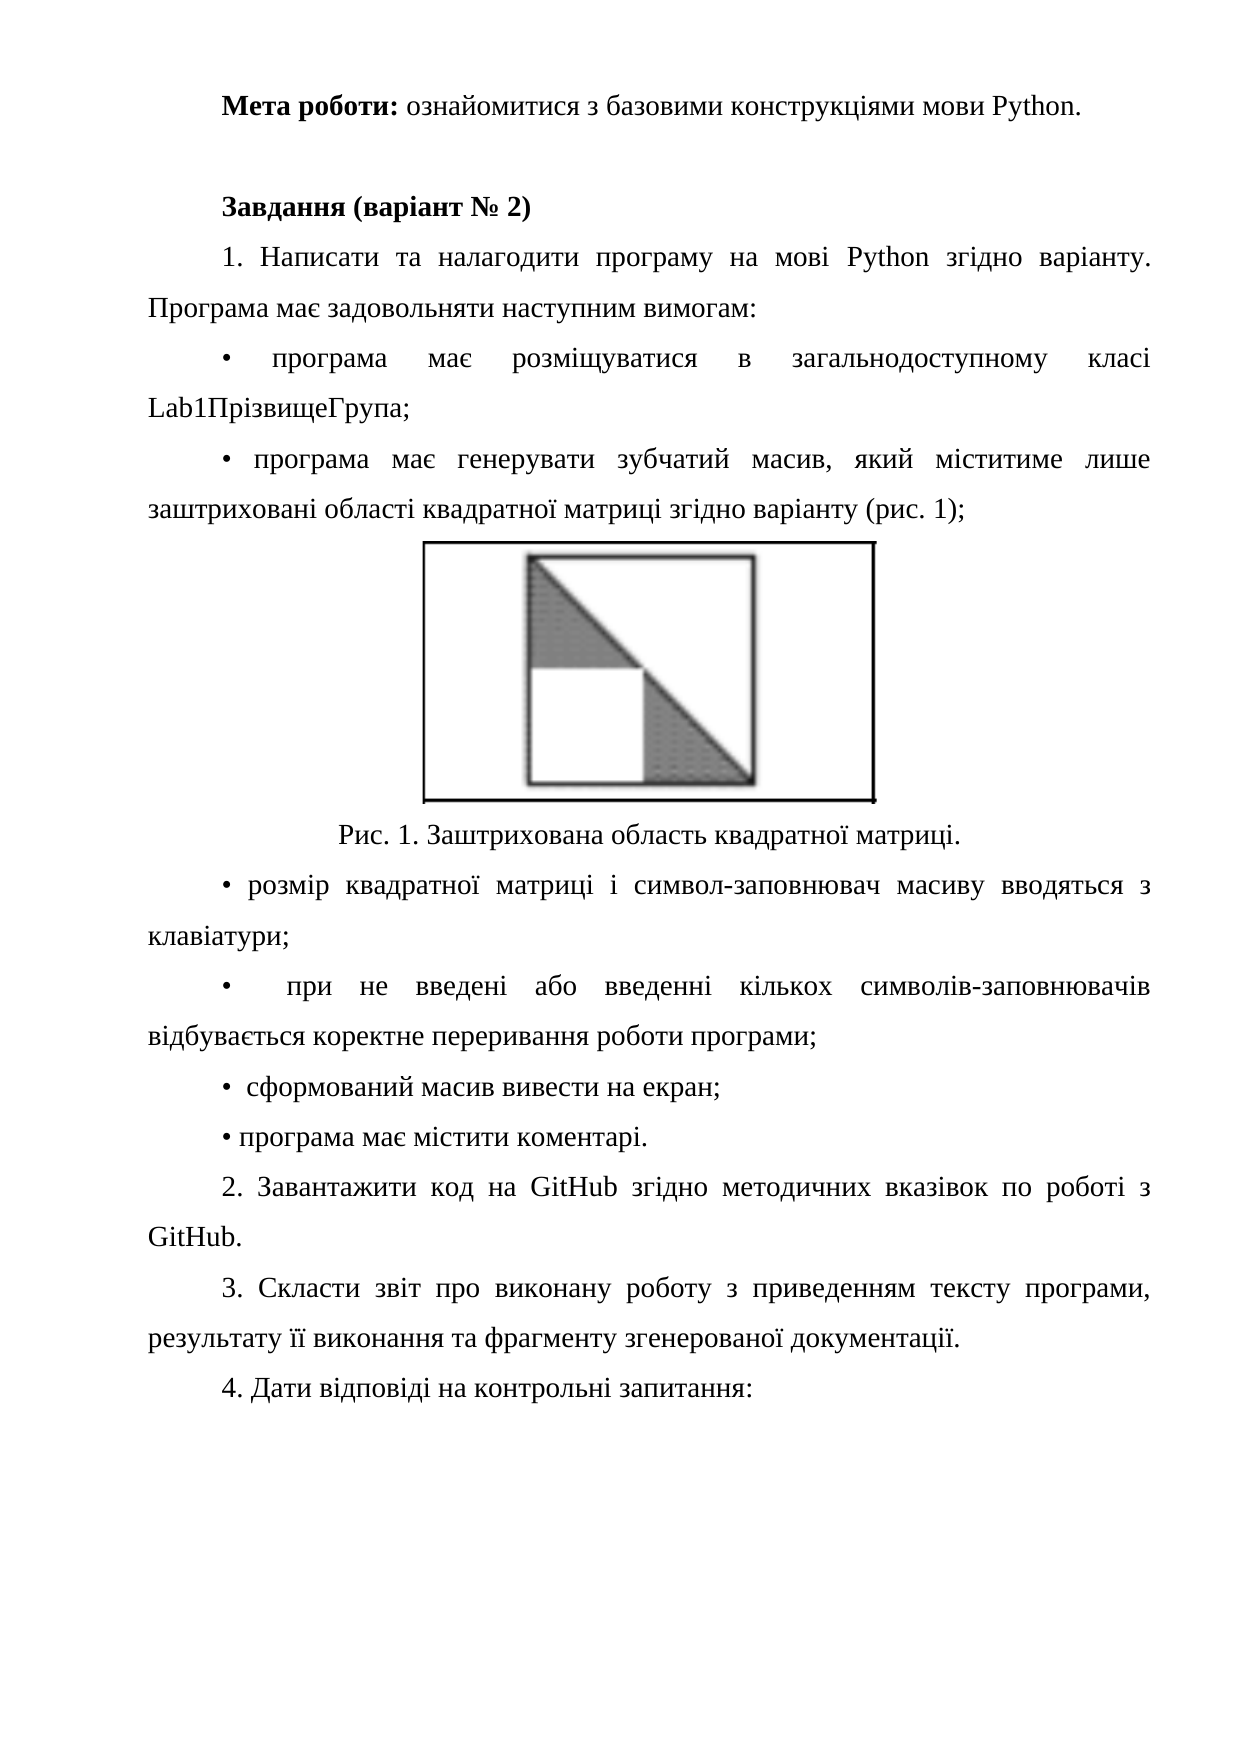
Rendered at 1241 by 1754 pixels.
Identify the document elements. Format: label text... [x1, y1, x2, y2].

text 1. Написати та налагодити програму на мові Python згідно варіанту. Програма має задовольняти наступним вимогам: [148, 239, 1152, 323]
text • сформований масив вивести на екран; [148, 1069, 1152, 1102]
picture [422, 541, 877, 804]
text • програма має розміщуватися в загальнодоступному класі Lab1ПрізвищеГрупа; [148, 340, 1152, 424]
text 2. Завантажити код на GitHub згідно методичних вказівок по роботі з GitHub. [148, 1169, 1152, 1253]
text • при не введені або введенні кількох символів-заповнювачів відбувається коректне переривання роботи програми; [148, 968, 1152, 1052]
text Завдання (варіант № 2) [148, 189, 1152, 223]
text • розмір квадратної матриці і символ-заповнювач масиву вводяться з клавіатури; [148, 867, 1152, 951]
text • програма має містити коментарі. [148, 1119, 1152, 1152]
text 4. Дати відповіді на контрольні запитання: [148, 1371, 1152, 1404]
text Мета роботи: ознайомитися з базовими конструкціями мови Python. [148, 88, 1152, 122]
text Рис. 1. Заштрихована область квадратної матриці. [148, 817, 1152, 851]
text 3. Скласти звіт про виконану роботу з приведенням тексту програми, результату її виконання та фрагменту згенерованої документації. [148, 1270, 1152, 1354]
text • програма має генерувати зубчатий масив, який міститиме лише заштриховані області квадратної матриці згідно варіанту (рис. 1); [148, 441, 1152, 524]
